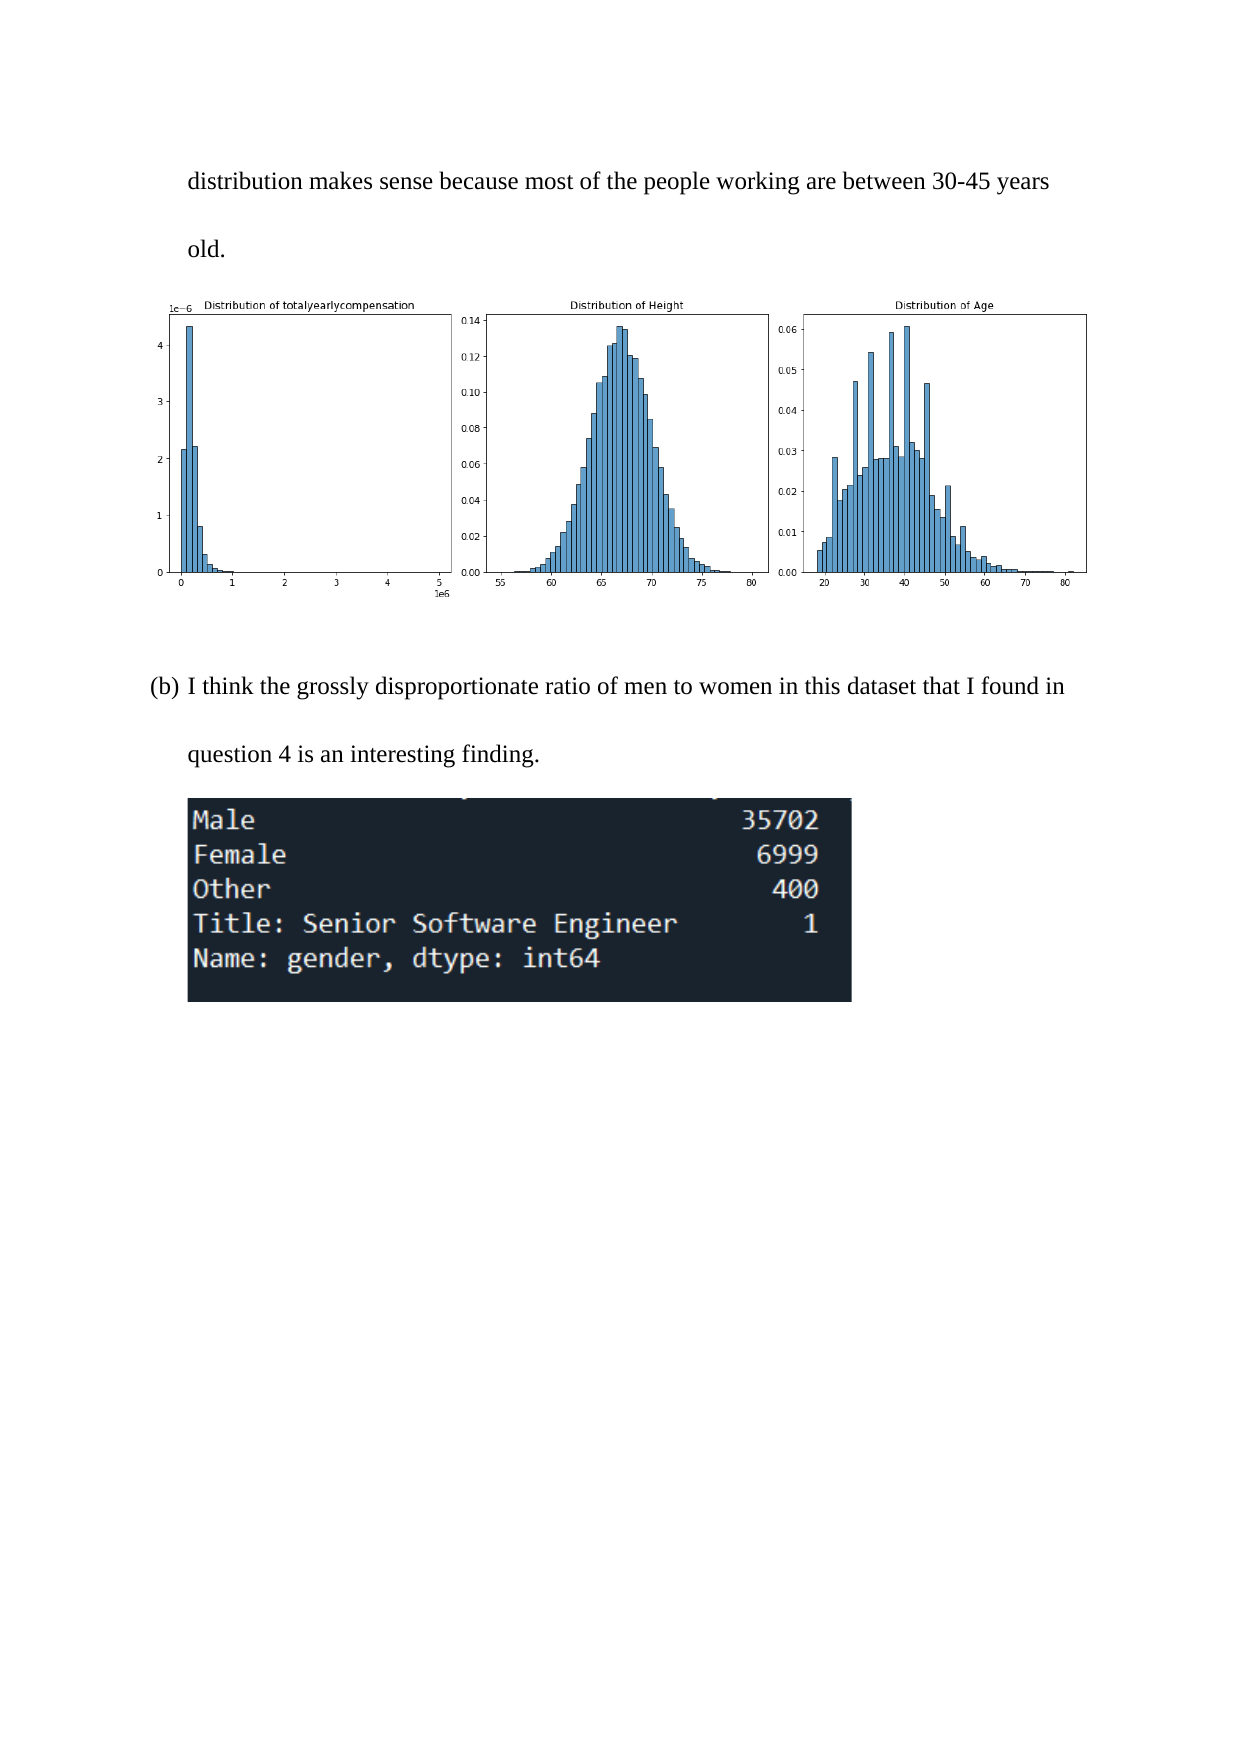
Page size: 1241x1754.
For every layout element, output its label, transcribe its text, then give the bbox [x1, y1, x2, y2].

list I think the grossly disproportionate ratio of men to women in this dataset that I found in question 4 is an interesting finding. [150, 668, 1090, 770]
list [187, 164, 1090, 266]
picture [187, 798, 852, 1002]
picture [150, 294, 1091, 604]
